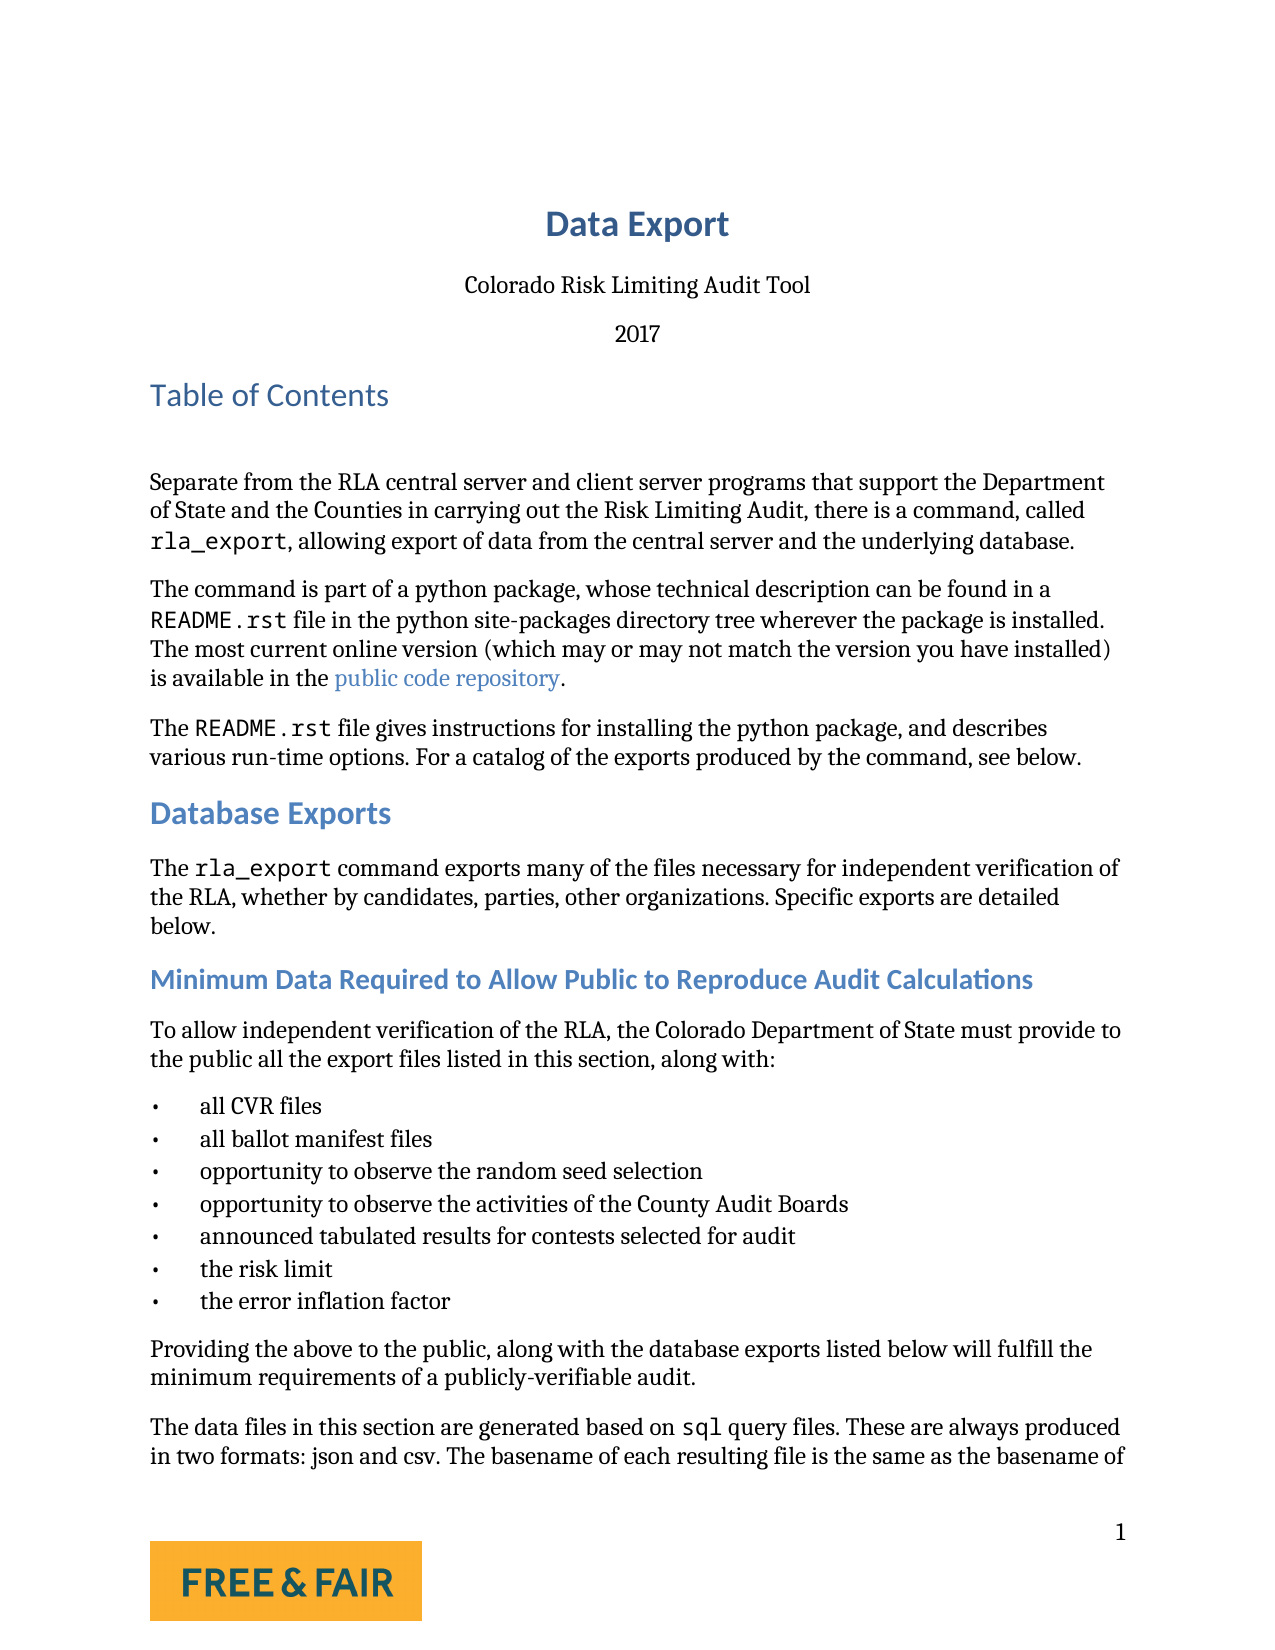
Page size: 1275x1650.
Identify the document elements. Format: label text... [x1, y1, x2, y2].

text The rla_export command exports many of the files necessary for independent verification of the RLA, whether by candidates, parties, other organizations. Specific exports are detailed below. [150, 852, 1125, 941]
list opportunity to observe the activities of the County Audit Boards [150, 1189, 1125, 1218]
list the risk limit [150, 1254, 1125, 1283]
subtitle Database Exports [150, 792, 1125, 833]
text Colorado Risk Limiting Audit Tool [150, 271, 1125, 299]
text The command is part of a python package, whose technical description can be found in a README.rst file in the python site-packages directory tree wherever the package is installed. The most current online version (which may or may not match the version you have installed) is available in the public code repository. [150, 575, 1125, 693]
subtitle Minimum Data Required to Allow Public to Reproduce Audit Calculations [150, 961, 1125, 997]
list the error inflation factor [150, 1287, 1125, 1316]
text 2017 [150, 320, 1125, 349]
text The README.rst file gives instructions for installing the python package, and describes various run-time options. For a catalog of the exports produced by the command, see below. [150, 711, 1125, 771]
list all CVR files [150, 1092, 1125, 1121]
title Data Export [150, 200, 1125, 246]
list announced tabulated results for contests selected for audit [150, 1222, 1125, 1251]
text Separate from the RLA central server and client server programs that support the Department of State and the Counties in carrying out the Risk Limiting Audit, there is a command, called rla_export, allowing export of data from the central server and the underlying database. [150, 468, 1125, 556]
list opportunity to observe the random seed selection [150, 1157, 1125, 1186]
text To allow independent verification of the RLA, the Colorado Department of State must provide to the public all the export files listed in this section, along with: [150, 1016, 1125, 1073]
text Providing the above to the public, along with the database exports listed below will fulfill the minimum requirements of a publicly-verifiable audit. [150, 1334, 1125, 1392]
picture [150, 1541, 422, 1621]
list all ballot manifest files [150, 1124, 1125, 1153]
